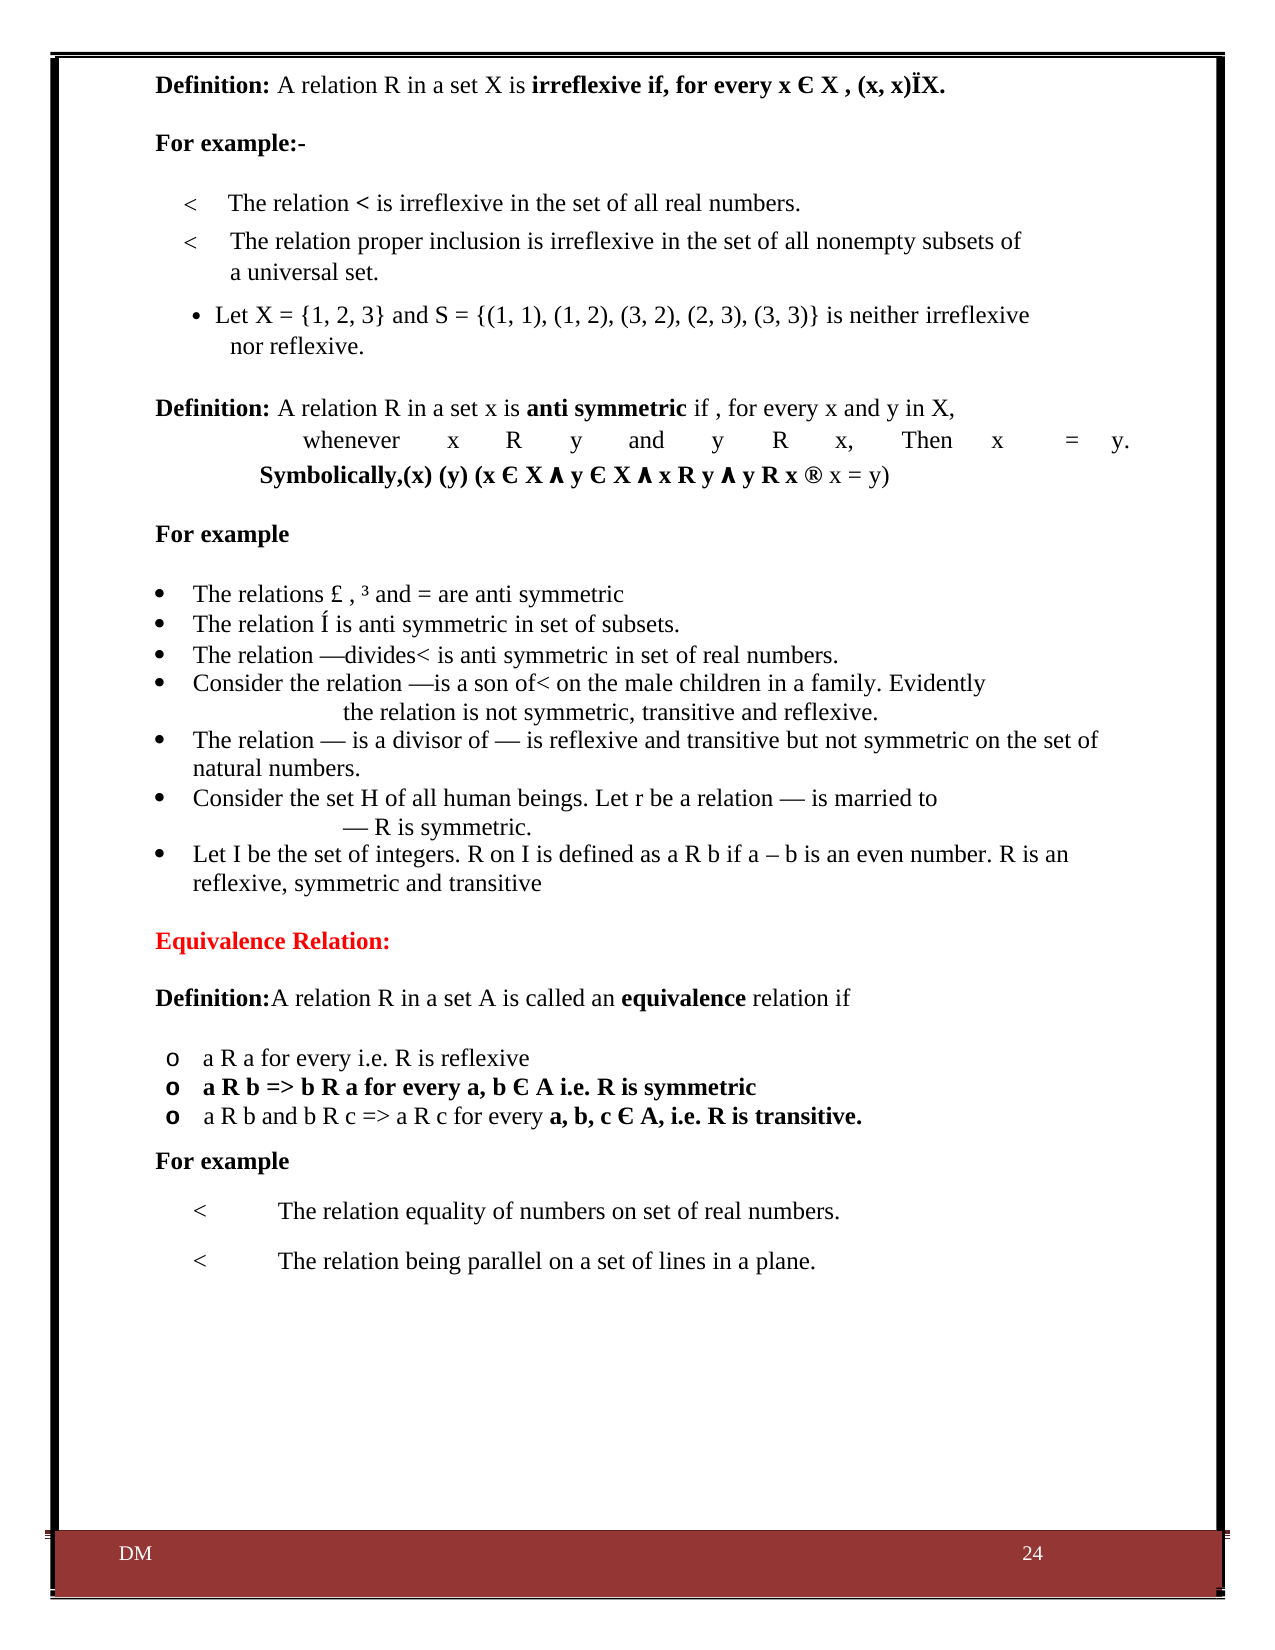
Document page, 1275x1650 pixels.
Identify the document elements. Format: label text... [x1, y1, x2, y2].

table_header Definition: A relation R in a set X is irreflexive if, for every x Є X , (x, x)ÏX. For example:- < The relation < is irreflexive in the set of all real numbers. < The relation proper inclusion is irreflexive in the set of all nonempty subsets of a universal set. Let X = {1, 2, 3} and S = {(1, 1), (1, 2), (3, 2), (2, 3), (3, 3)} is neither irreflexive nor reflexive. Definition: A relation R in a set x is anti symmetric if , for every x and y in X, whenever x R y and y R x, Then x = y. Symbolically,(x) (y) (x Є X ٨ y Є X ٨ x R y ٨ y R x ® x = y) For example The relations £ , ³ and = are anti symmetric The relation Í is anti symmetric in set of subsets. The relation ―divides< is anti symmetric in set of real numbers. Consider the relation ―is a son of< on the male children in a family. Evidently the relation is not symmetric, transitive and reflexive. The relation ― is a divisor of ― is reflexive and transitive but not symmetric on the set of natural numbers. Consider the set H of all human beings. Let r be a relation ― is married to ― R is symmetric. Let I be the set of integers. R on I is defined as a R b if a – b is an even number. R is an reflexive, symmetric and transitive Equivalence Relation: Definition:A relation R in a set A is called an equivalence relation if a R a for every i.e. R is reflexive a R b => b R a for every a, b Є A i.e. R is symmetric a R b and b R c => a R c for every a, b, c Є A, i.e. R is transitive. For example < The relation equality of numbers on set of real numbers. < The relation being parallel on a set of lines in a plane. [55, 58, 1222, 1531]
table_cell DM [55, 1531, 587, 1597]
table_cell 24 [587, 1531, 1222, 1597]
